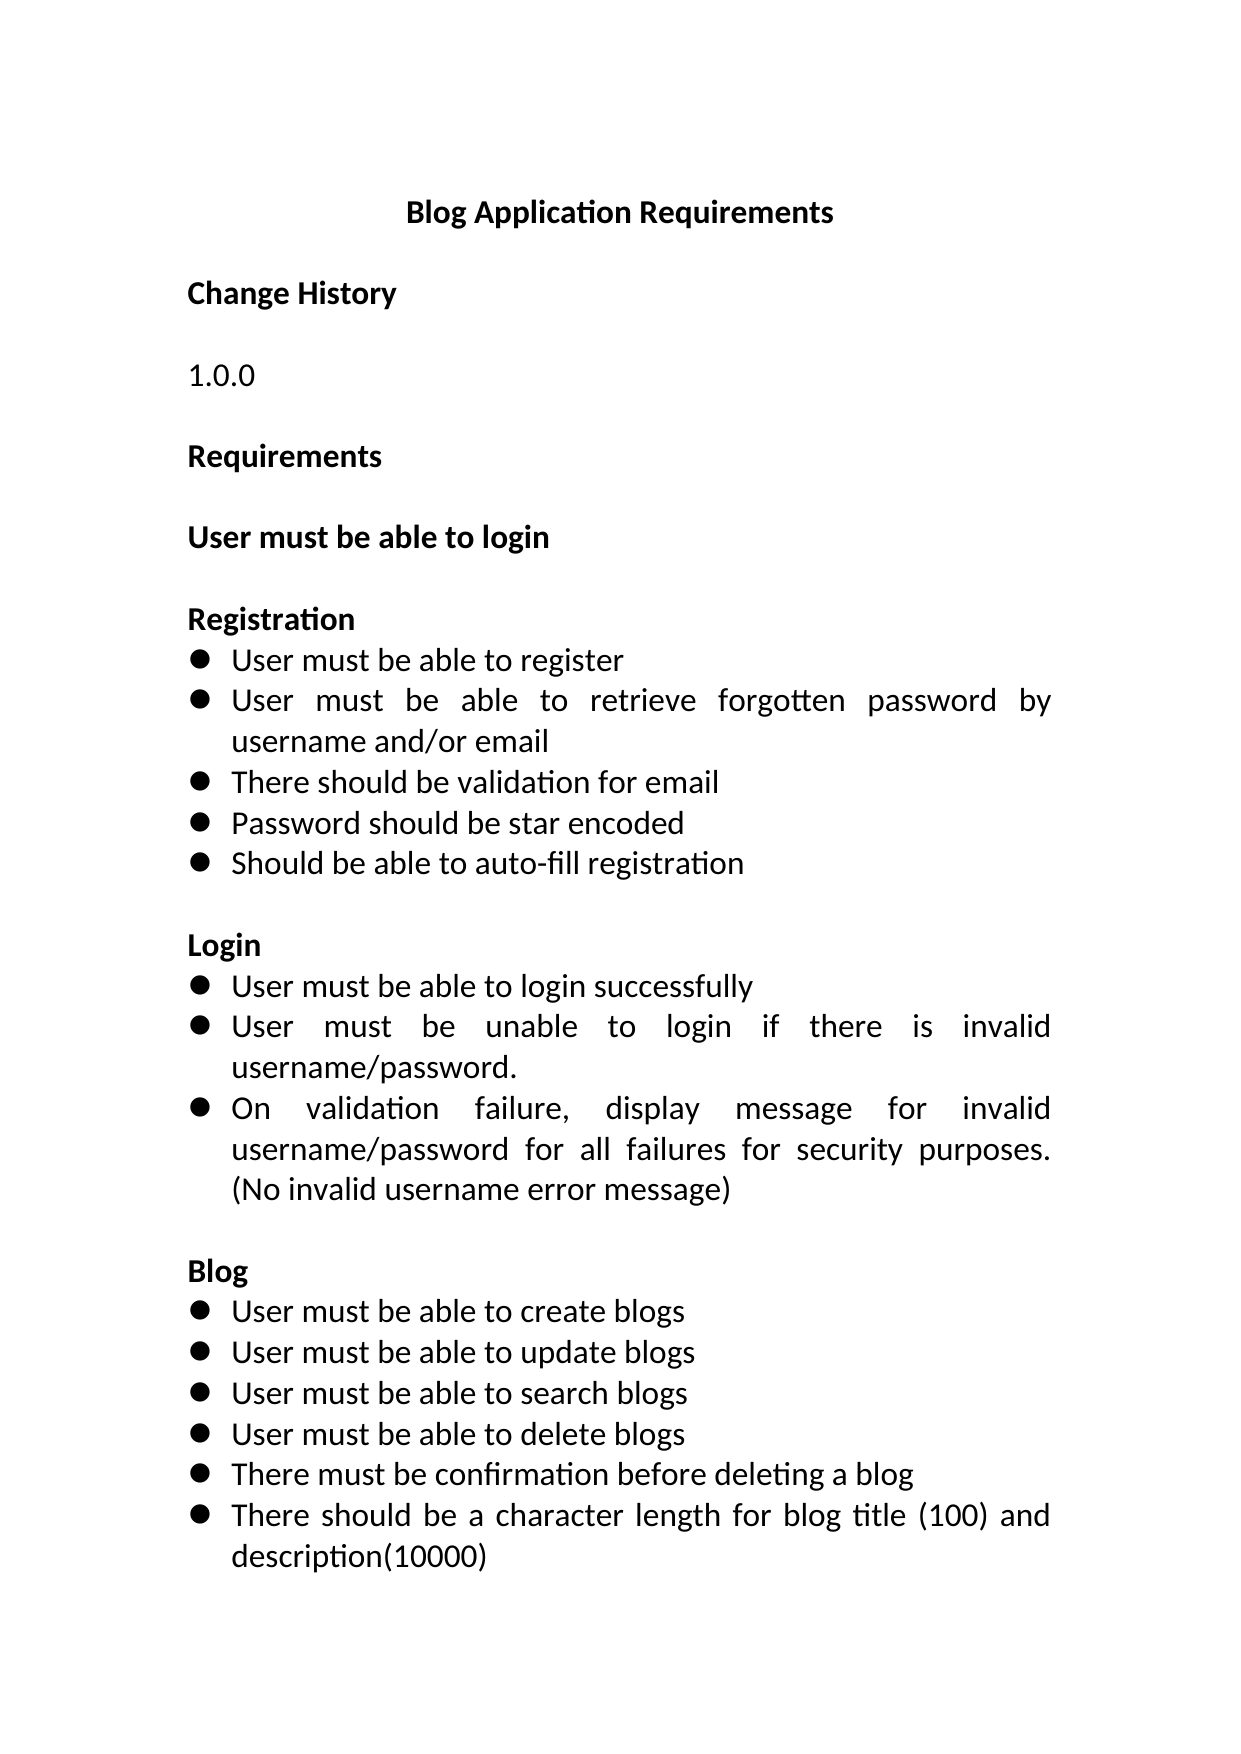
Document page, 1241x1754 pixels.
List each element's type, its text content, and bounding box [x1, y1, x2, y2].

text User must be able to login [187, 517, 1053, 557]
text Blog [187, 1250, 1053, 1290]
text Login [187, 924, 1053, 964]
text 1.0.0 [187, 354, 1053, 394]
list User must be able to register [187, 639, 1053, 679]
text Blog Application Requirements [187, 191, 1053, 231]
list There must be confirmation before deleting a blog [187, 1453, 1053, 1494]
text Requirements [187, 435, 1053, 476]
list User must be able to login successfully [187, 964, 1053, 1005]
list User must be unable to login if there is invalid username/password. [187, 1005, 1053, 1087]
list User must be able to create blogs [187, 1290, 1053, 1331]
list On validation failure, display message for invalid username/password for all failures for security purposes. (No invalid username error message) [187, 1087, 1053, 1209]
list User must be able to retrieve forgotten password by username and/or email [187, 679, 1053, 761]
list There should be validation for email [187, 761, 1053, 802]
text Change History [187, 272, 1053, 313]
list User must be able to search blogs [187, 1372, 1053, 1413]
list Should be able to auto-fill registration [187, 842, 1053, 883]
list Password should be star encoded [187, 802, 1053, 842]
list There should be a character length for blog title (100) and description(10000) [187, 1494, 1053, 1576]
text Registration [187, 598, 1053, 639]
list User must be able to delete blogs [187, 1413, 1053, 1453]
list User must be able to update blogs [187, 1331, 1053, 1372]
